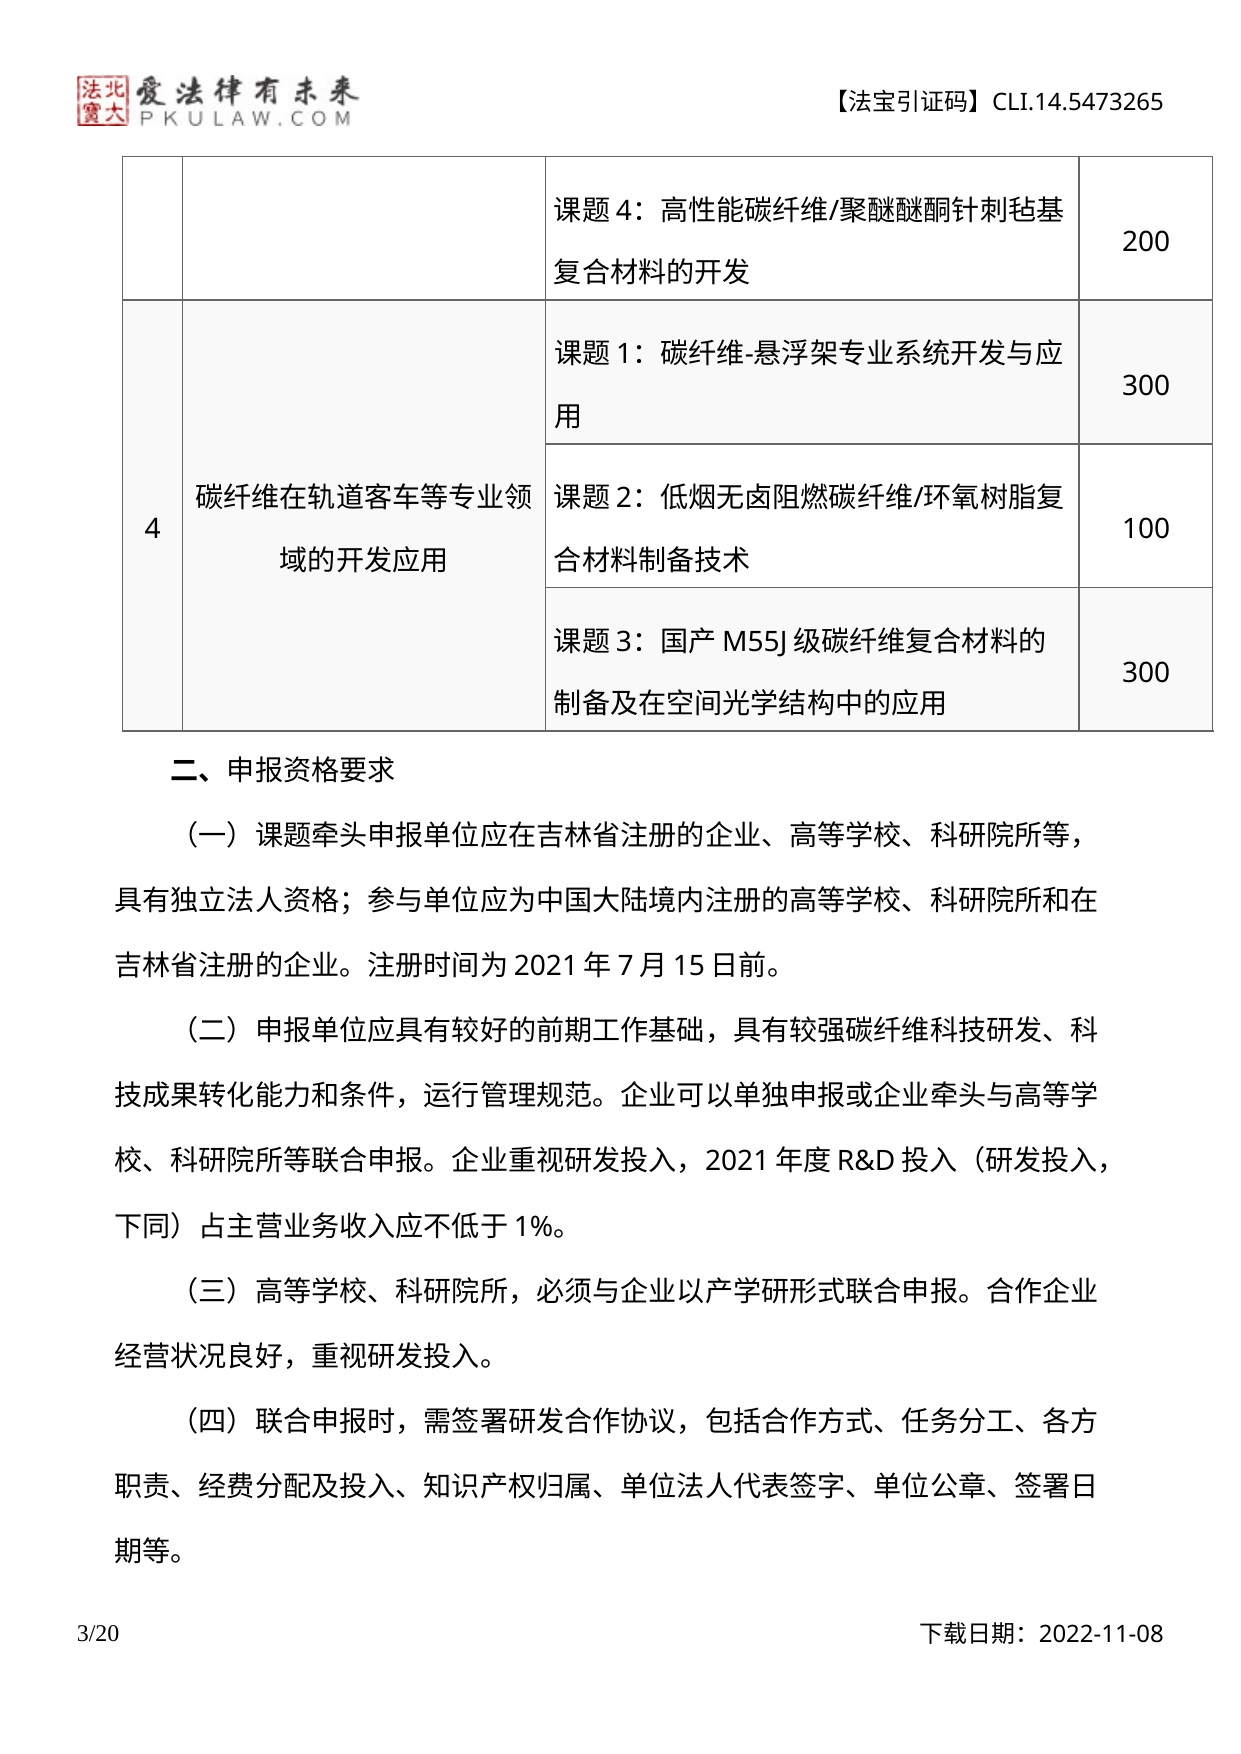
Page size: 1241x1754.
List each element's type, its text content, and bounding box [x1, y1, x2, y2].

table_cell 课题2：低烟无卤阻燃碳纤维/环氧树脂复合材料制备技术 [546, 445, 1078, 587]
table_cell 200 [1080, 157, 1212, 299]
picture [76, 75, 361, 126]
table_cell 碳纤维在轨道客车等专业领域的开发应用 [183, 301, 545, 730]
table_cell 300 [1080, 588, 1212, 730]
table_cell 100 [1080, 445, 1212, 587]
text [114, 747, 1126, 1570]
table_cell 课题4：高性能碳纤维/聚醚醚酮针刺毡基复合材料的开发 [546, 157, 1078, 299]
table_cell 4 [123, 301, 182, 730]
table_cell 300 [1080, 301, 1212, 443]
table_cell 课题1：碳纤维-悬浮架专业系统开发与应用 [546, 301, 1078, 443]
table_cell 课题3：国产M55J级碳纤维复合材料的制备及在空间光学结构中的应用 [546, 588, 1078, 730]
